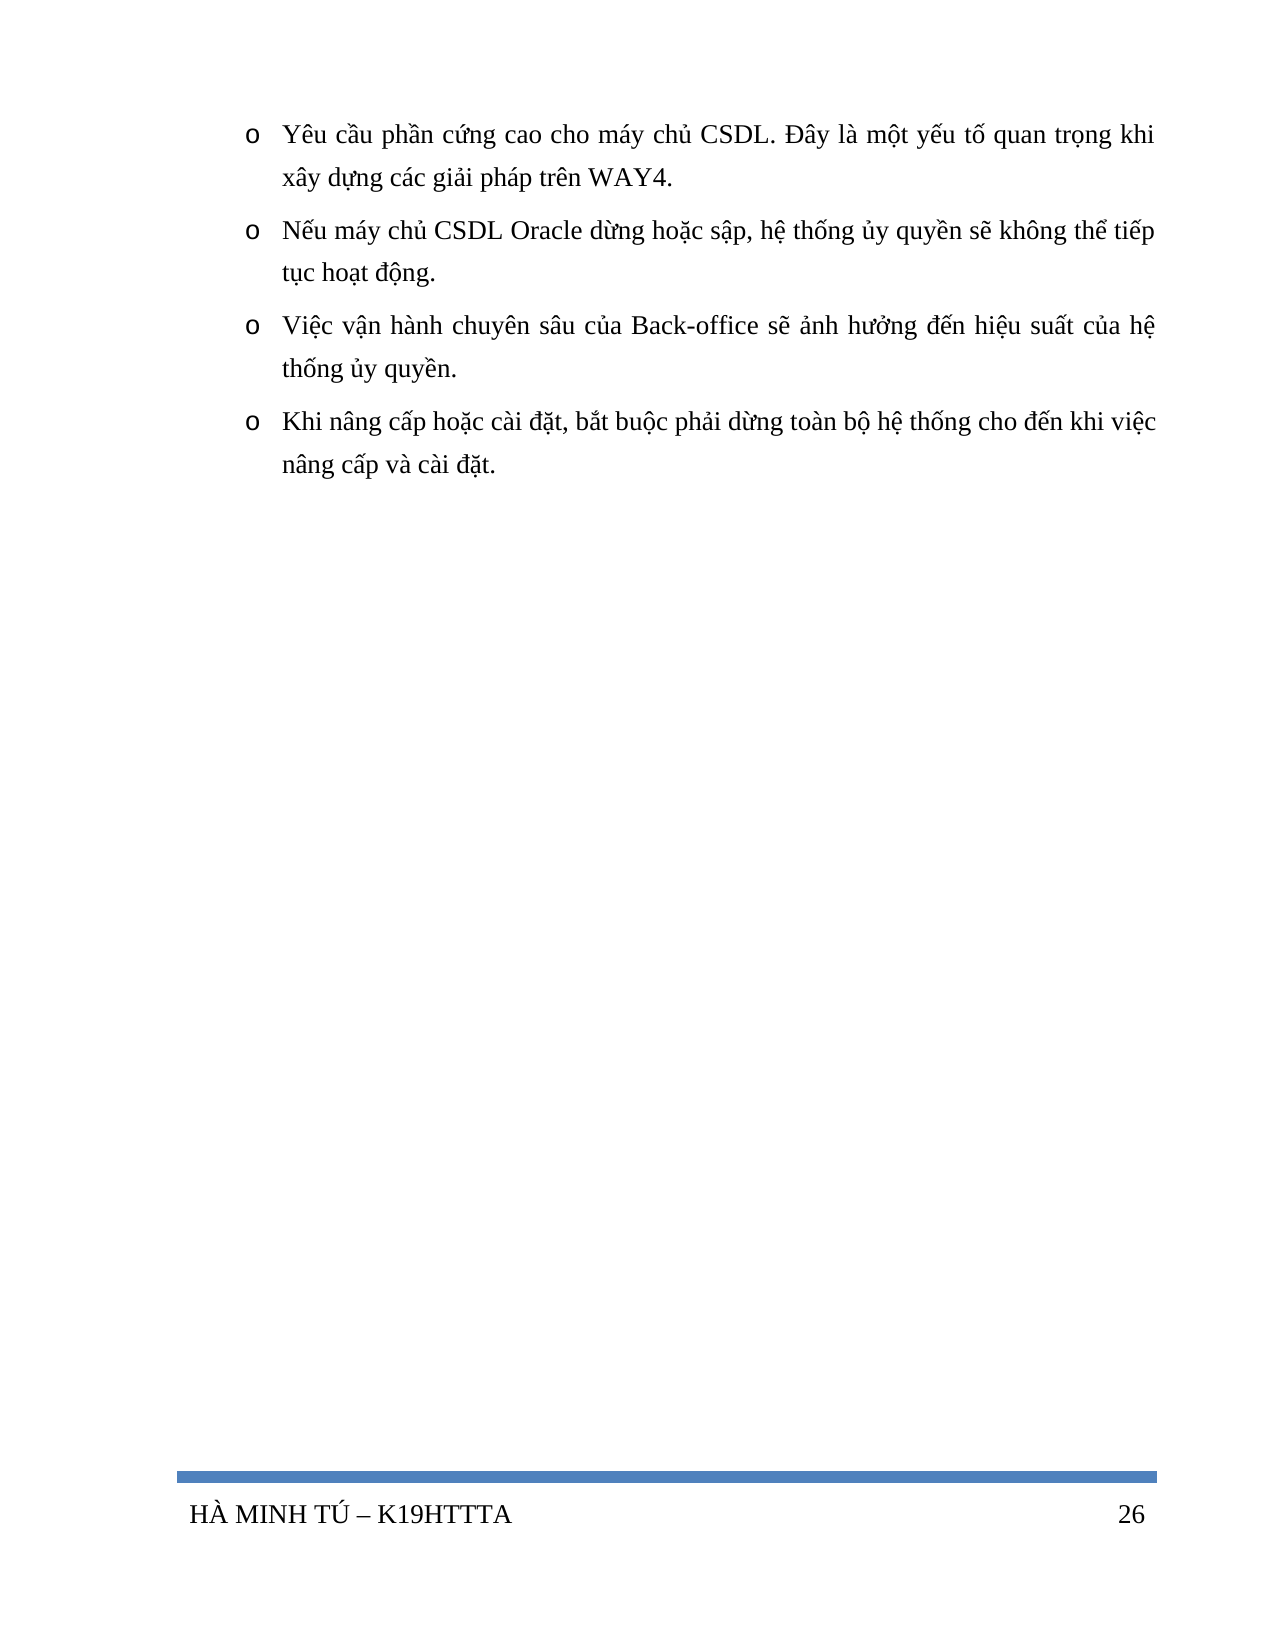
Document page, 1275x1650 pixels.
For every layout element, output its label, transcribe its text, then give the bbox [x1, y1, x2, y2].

list Nếu máy chủ CSDL Oracle dừng hoặc sập, hệ thống ủy quyền sẽ không thể tiếp tục hoạt động. [244, 214, 1157, 288]
list Việc vận hành chuyên sâu của Back-office sẽ ảnh hưởng đến hiệu suất của hệ thống ủy quyền. [244, 309, 1157, 383]
list Yêu cầu phần cứng cao cho máy chủ CSDL. Đây là một yếu tố quan trọng khi xây dựng các giải pháp trên WAY4. [244, 118, 1157, 192]
list Khi nâng cấp hoặc cài đặt, bắt buộc phải dừng toàn bộ hệ thống cho đến khi việc nâng cấp và cài đặt. [244, 405, 1157, 479]
